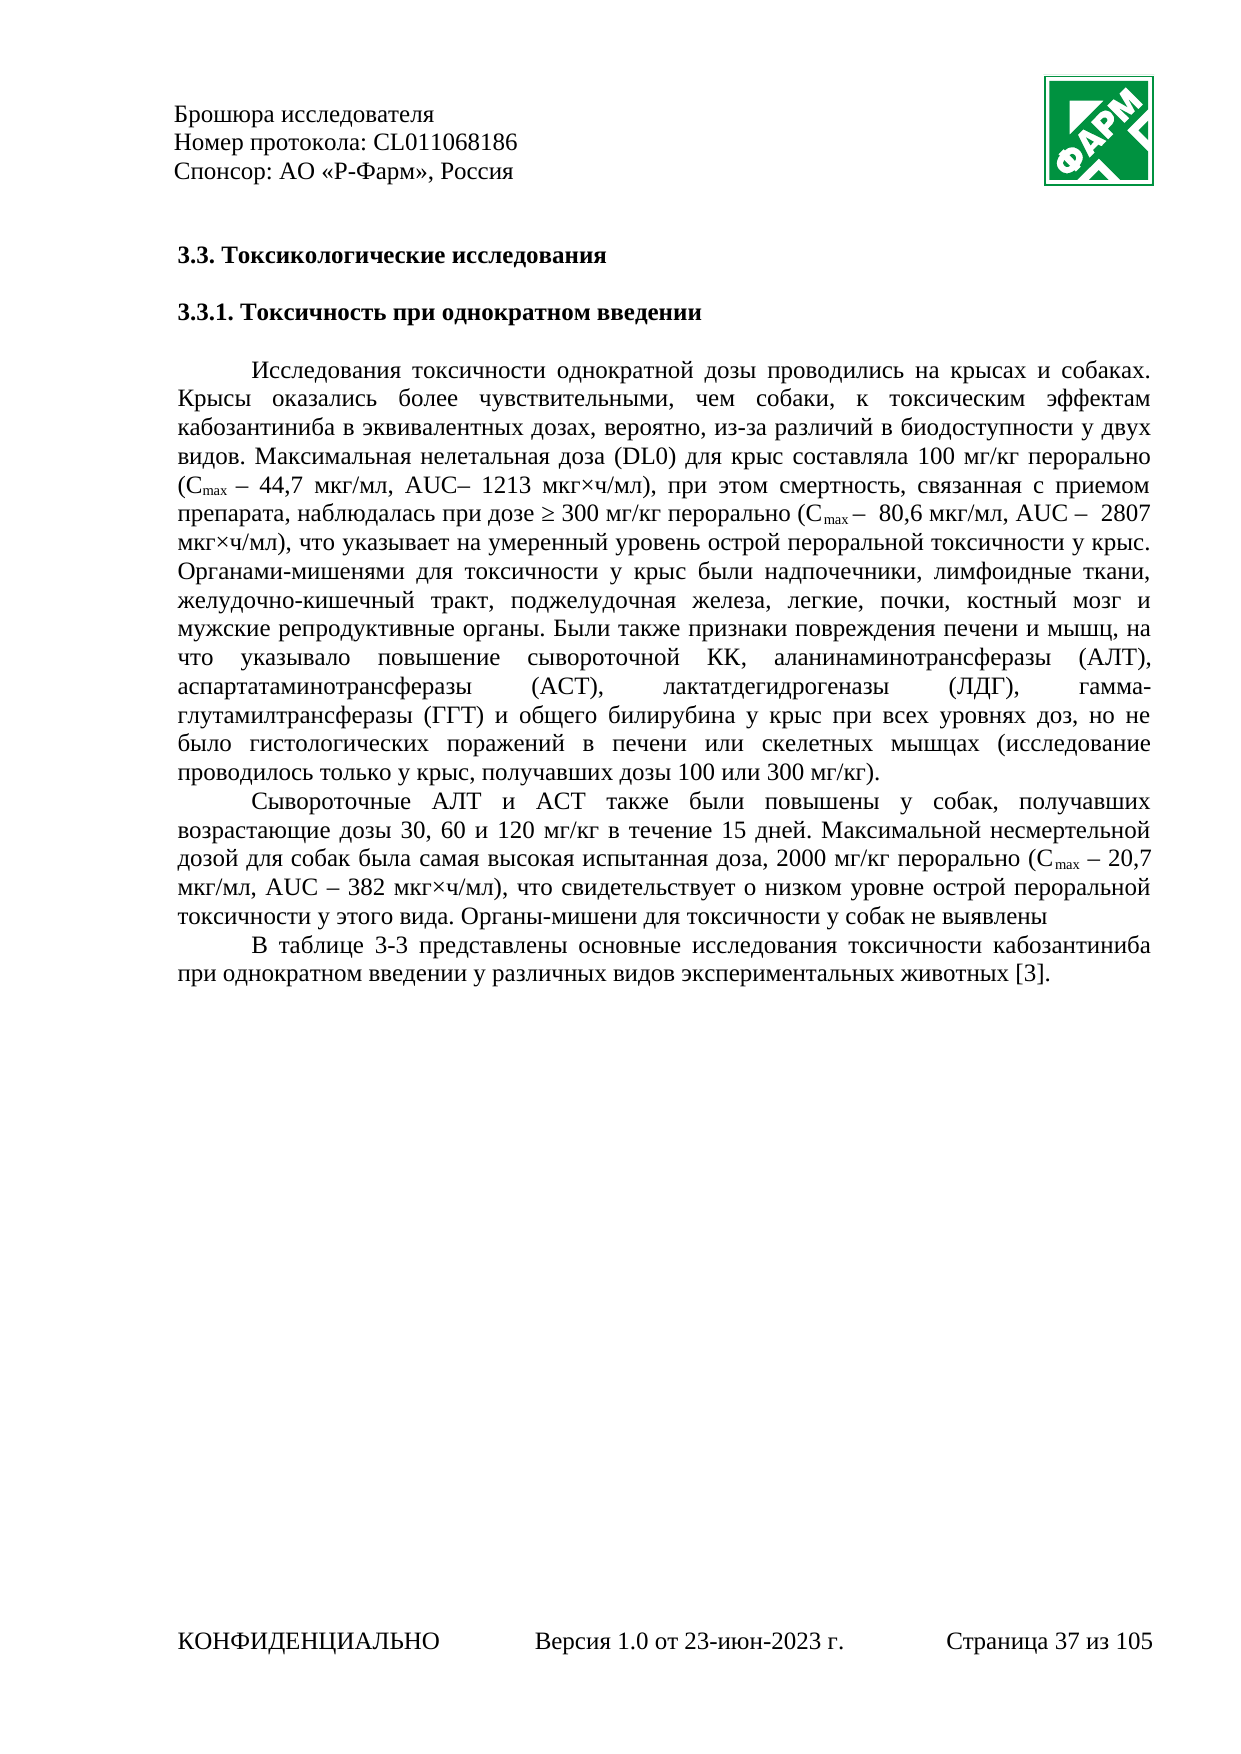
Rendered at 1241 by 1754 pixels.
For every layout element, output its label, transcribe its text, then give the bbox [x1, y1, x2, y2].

subtitle 3.3. Токсикологические исследования [177, 240, 1152, 268]
text Исследования токсичности однократной дозы проводились на крысах и собаках. Крысы оказались более чувствительными, чем собаки, к токсическим эффектам кабозантиниба в эквивалентных дозах, вероятно, из-за различий в биодоступности у двух видов. Максимальная нелетальная доза (DL0) для крыс составляла 100 мг/кг перорально (Cmax – 44,7 мкг/мл, AUC– 1213 мкг×ч/мл), при этом смертность, связанная с приемом препарата, наблюдалась при дозе ≥ 300 мг/кг перорально (Cmax – 80,6 мкг/мл, AUC – 2807 мкг×ч/мл), что указывает на умеренный уровень острой пероральной токсичности у крыс. Органами-мишенями для токсичности у крыс были надпочечники, лимфоидные ткани, желудочно-кишечный тракт, поджелудочная железа, легкие, почки, костный мозг и мужские репродуктивные органы. Были также признаки повреждения печени и мышц, на что указывало повышение сывороточной КК, аланинаминотрансферазы (АЛТ), аспартатаминотрансферазы (АСТ), лактатдегидрогеназы (ЛДГ), гамма-глутамилтрансферазы (ГГТ) и общего билирубина у крыс при всех уровнях доз, но не было гистологических поражений в печени или скелетных мышцах (исследование проводилось только у крыс, получавших дозы 100 или 300 мг/кг). [177, 355, 1152, 786]
subtitle 3.3.1. Токсичность при однократном введении [177, 297, 1152, 326]
text Сывороточные АЛТ и АСТ также были повышены у собак, получавших возрастающие дозы 30, 60 и 120 мг/кг в течение 15 дней. Максимальной несмертельной дозой для собак была самая высокая испытанная доза, 2000 мг/кг перорально (Cmax – 20,7 мкг/мл, AUC – 382 мкг×ч/мл), что свидетельствует о низком уровне острой пероральной токсичности у этого вида. Органы-мишени для токсичности у собак не выявлены [177, 786, 1152, 930]
text В таблице 3-3 представлены основные исследования токсичности кабозантиниба при однократном введении у различных видов экспериментальных животных [3]. [177, 930, 1152, 987]
